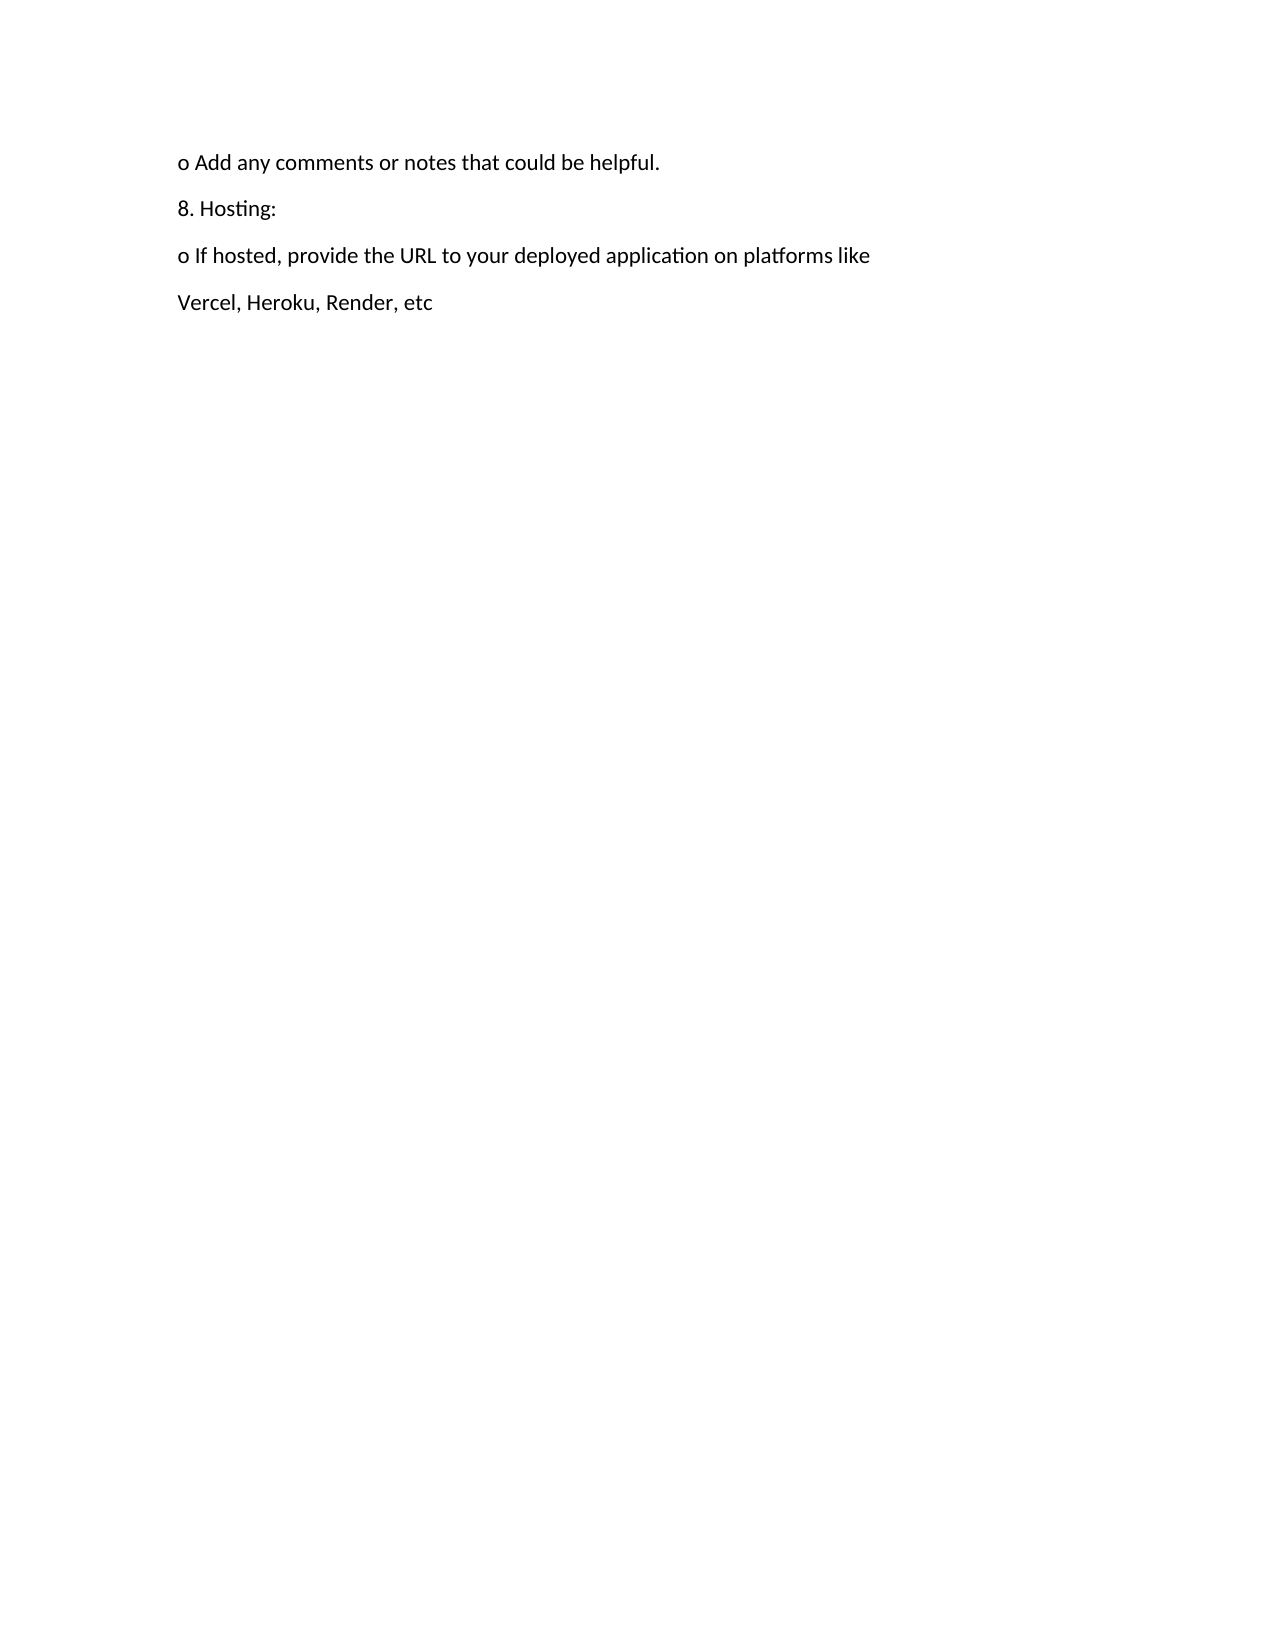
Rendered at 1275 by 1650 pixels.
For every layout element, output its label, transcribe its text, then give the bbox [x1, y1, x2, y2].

text Vercel, Heroku, Render, etc [177, 288, 1098, 316]
text o If hosted, provide the URL to your deployed application on platforms like [177, 241, 1098, 269]
text 8. Hosting: [177, 194, 1098, 222]
text o Add any comments or notes that could be helpful. [177, 148, 1098, 176]
